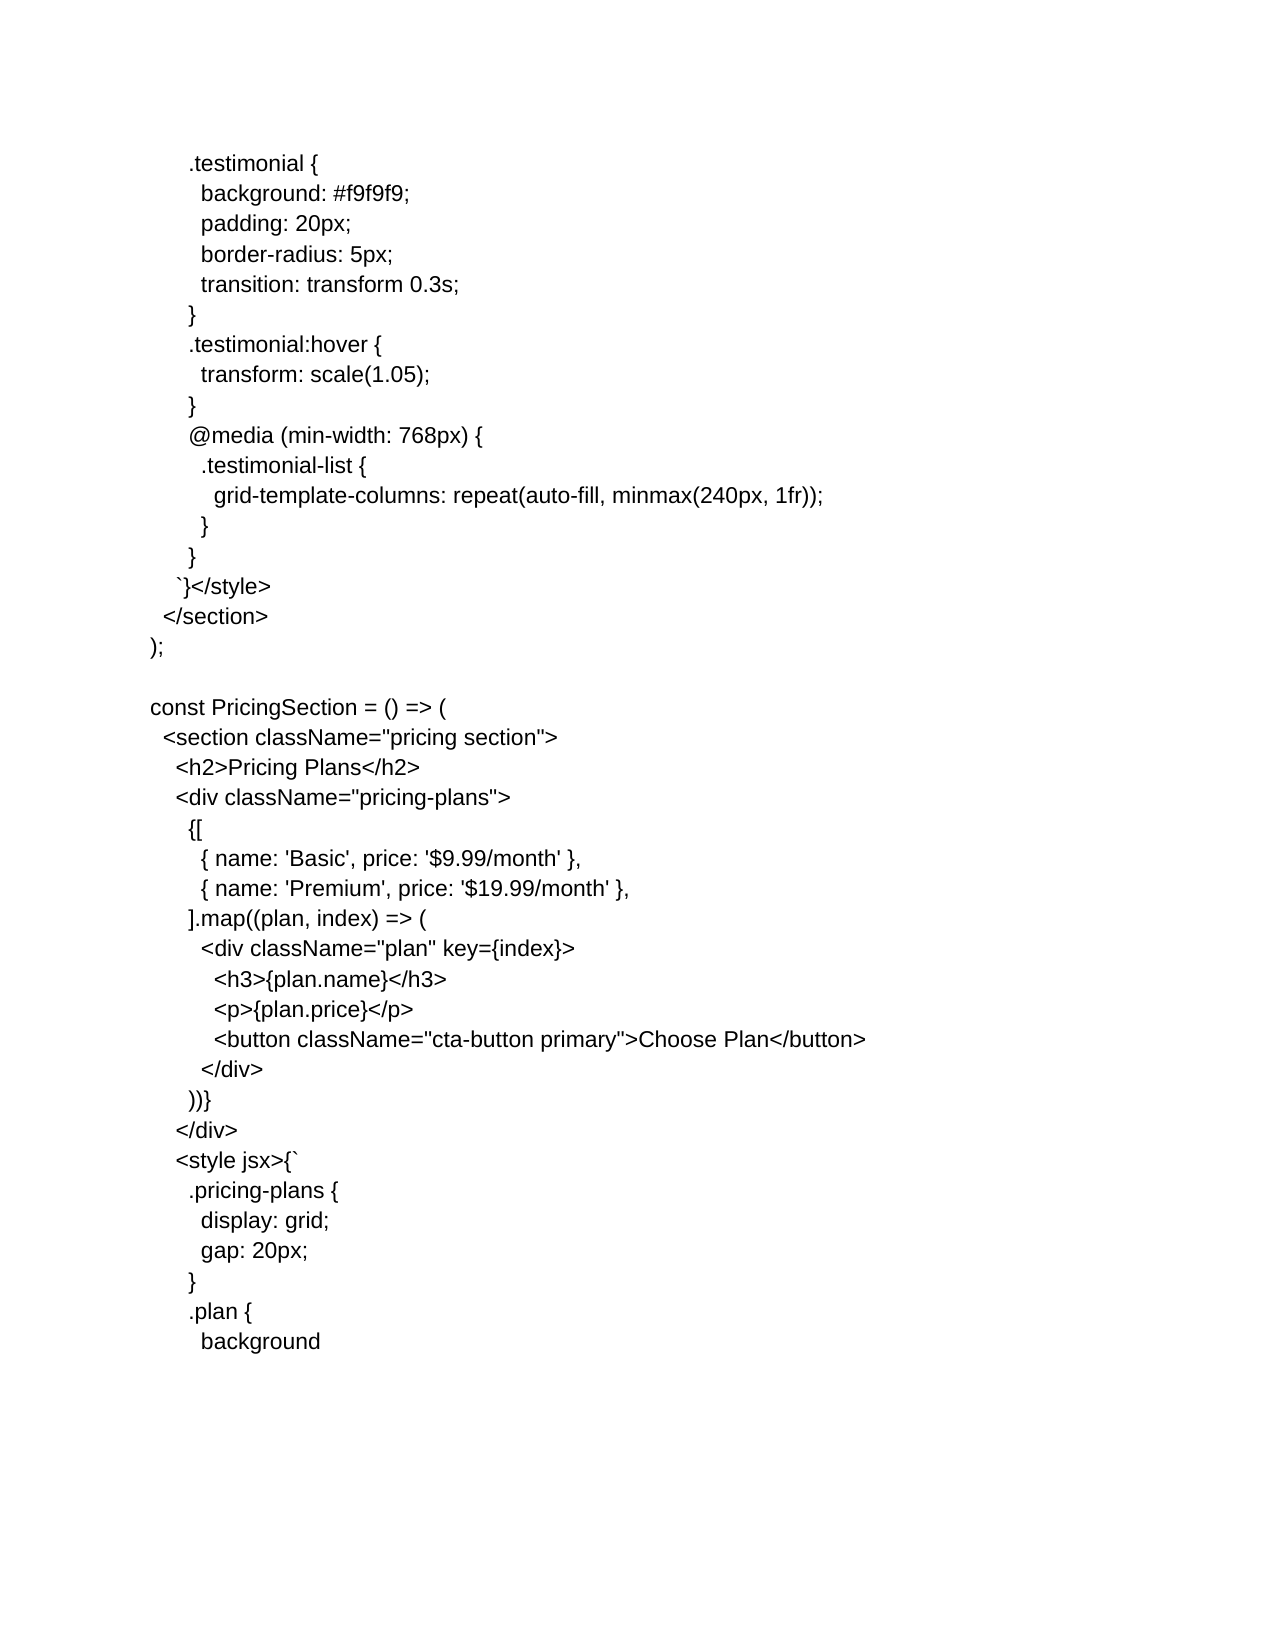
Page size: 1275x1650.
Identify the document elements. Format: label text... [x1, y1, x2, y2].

text <button className="cta-button primary">Choose Plan</button> [150, 1026, 1125, 1052]
text <p>{plan.price}</p> [150, 996, 1125, 1022]
text ); [150, 633, 1125, 660]
text gap: 20px; [150, 1237, 1125, 1264]
text <h2>Pricing Plans</h2> [150, 754, 1125, 781]
text </section> [150, 603, 1125, 629]
text <style jsx>{` [150, 1147, 1125, 1173]
text @media (min-width: 768px) { [150, 422, 1125, 448]
text {[ [150, 814, 1125, 841]
text <section className="pricing section"> [150, 724, 1125, 750]
text } [150, 1268, 1125, 1294]
text transition: transform 0.3s; [150, 271, 1125, 297]
text } [150, 301, 1125, 327]
text } [150, 512, 1125, 539]
text .pricing-plans { [150, 1177, 1125, 1203]
text ].map((plan, index) => ( [150, 905, 1125, 932]
text <h3>{plan.name}</h3> [150, 966, 1125, 992]
text <div className="plan" key={index}> [150, 935, 1125, 962]
text border-radius: 5px; [150, 241, 1125, 267]
text { name: 'Basic', price: '$9.99/month' }, [150, 845, 1125, 871]
text `}</style> [150, 573, 1125, 599]
text ))} [150, 1086, 1125, 1113]
text } [150, 543, 1125, 569]
text .testimonial { [150, 150, 1125, 176]
text .plan { [150, 1298, 1125, 1324]
text </div> [150, 1056, 1125, 1083]
text { name: 'Premium', price: '$19.99/month' }, [150, 875, 1125, 901]
text } [150, 392, 1125, 418]
text </div> [150, 1117, 1125, 1143]
text background: #f9f9f9; [150, 180, 1125, 207]
text grid-template-columns: repeat(auto-fill, minmax(240px, 1fr)); [150, 482, 1125, 509]
text const PricingSection = () => ( [150, 694, 1125, 720]
text <div className="pricing-plans"> [150, 784, 1125, 811]
text .testimonial:hover { [150, 331, 1125, 358]
text transform: scale(1.05); [150, 361, 1125, 388]
text background [150, 1328, 1125, 1354]
text .testimonial-list { [150, 452, 1125, 478]
text display: grid; [150, 1207, 1125, 1234]
text padding: 20px; [150, 210, 1125, 237]
